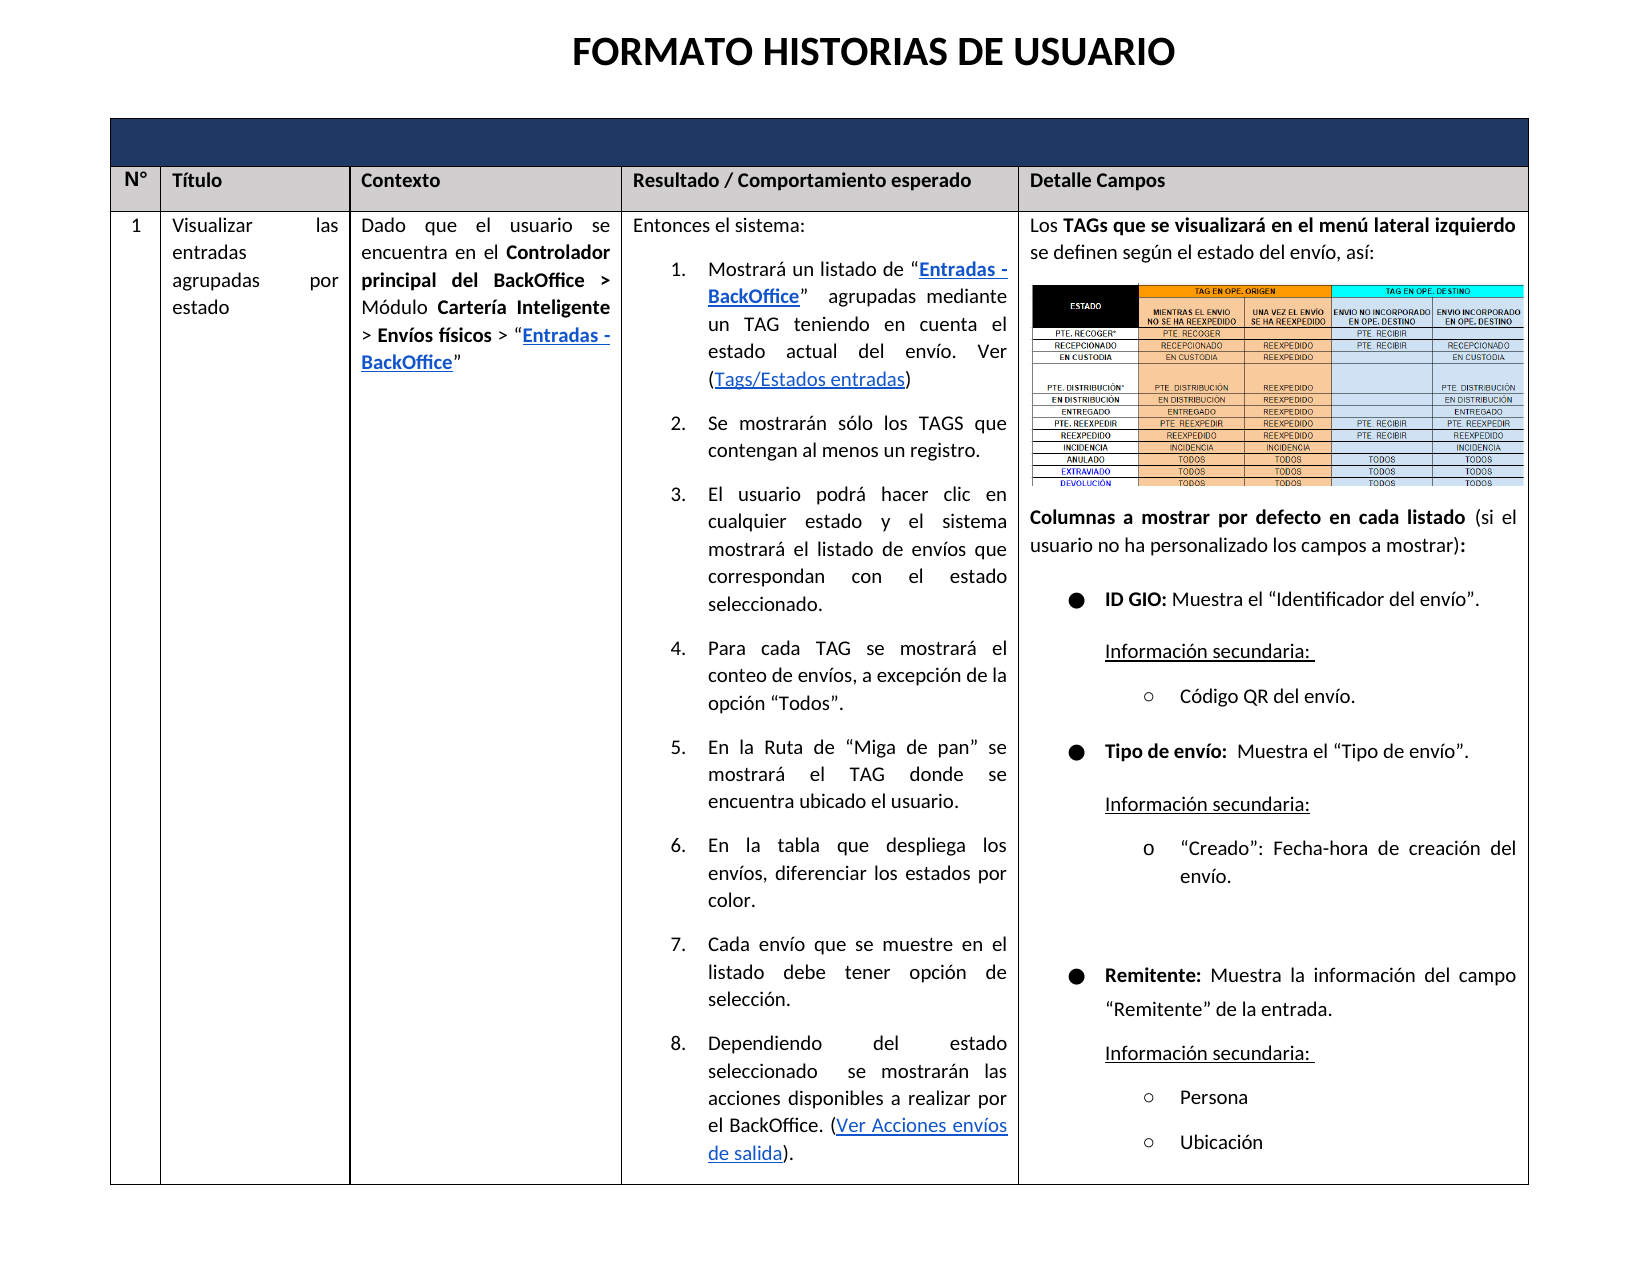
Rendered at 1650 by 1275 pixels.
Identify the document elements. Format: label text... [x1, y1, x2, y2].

table_cell Resultado / Comportamiento esperado [622, 167, 1018, 211]
table_cell Detalle Campos [1019, 167, 1528, 211]
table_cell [351, 212, 621, 1184]
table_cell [1019, 212, 1528, 1184]
table_cell Contexto [351, 167, 621, 211]
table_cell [622, 212, 1018, 1184]
table_cell 1 [111, 212, 160, 1184]
table_cell Título [161, 167, 349, 211]
table_cell N° [111, 167, 160, 211]
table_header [111, 119, 1528, 166]
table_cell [161, 212, 349, 1184]
picture [1029, 283, 1524, 486]
